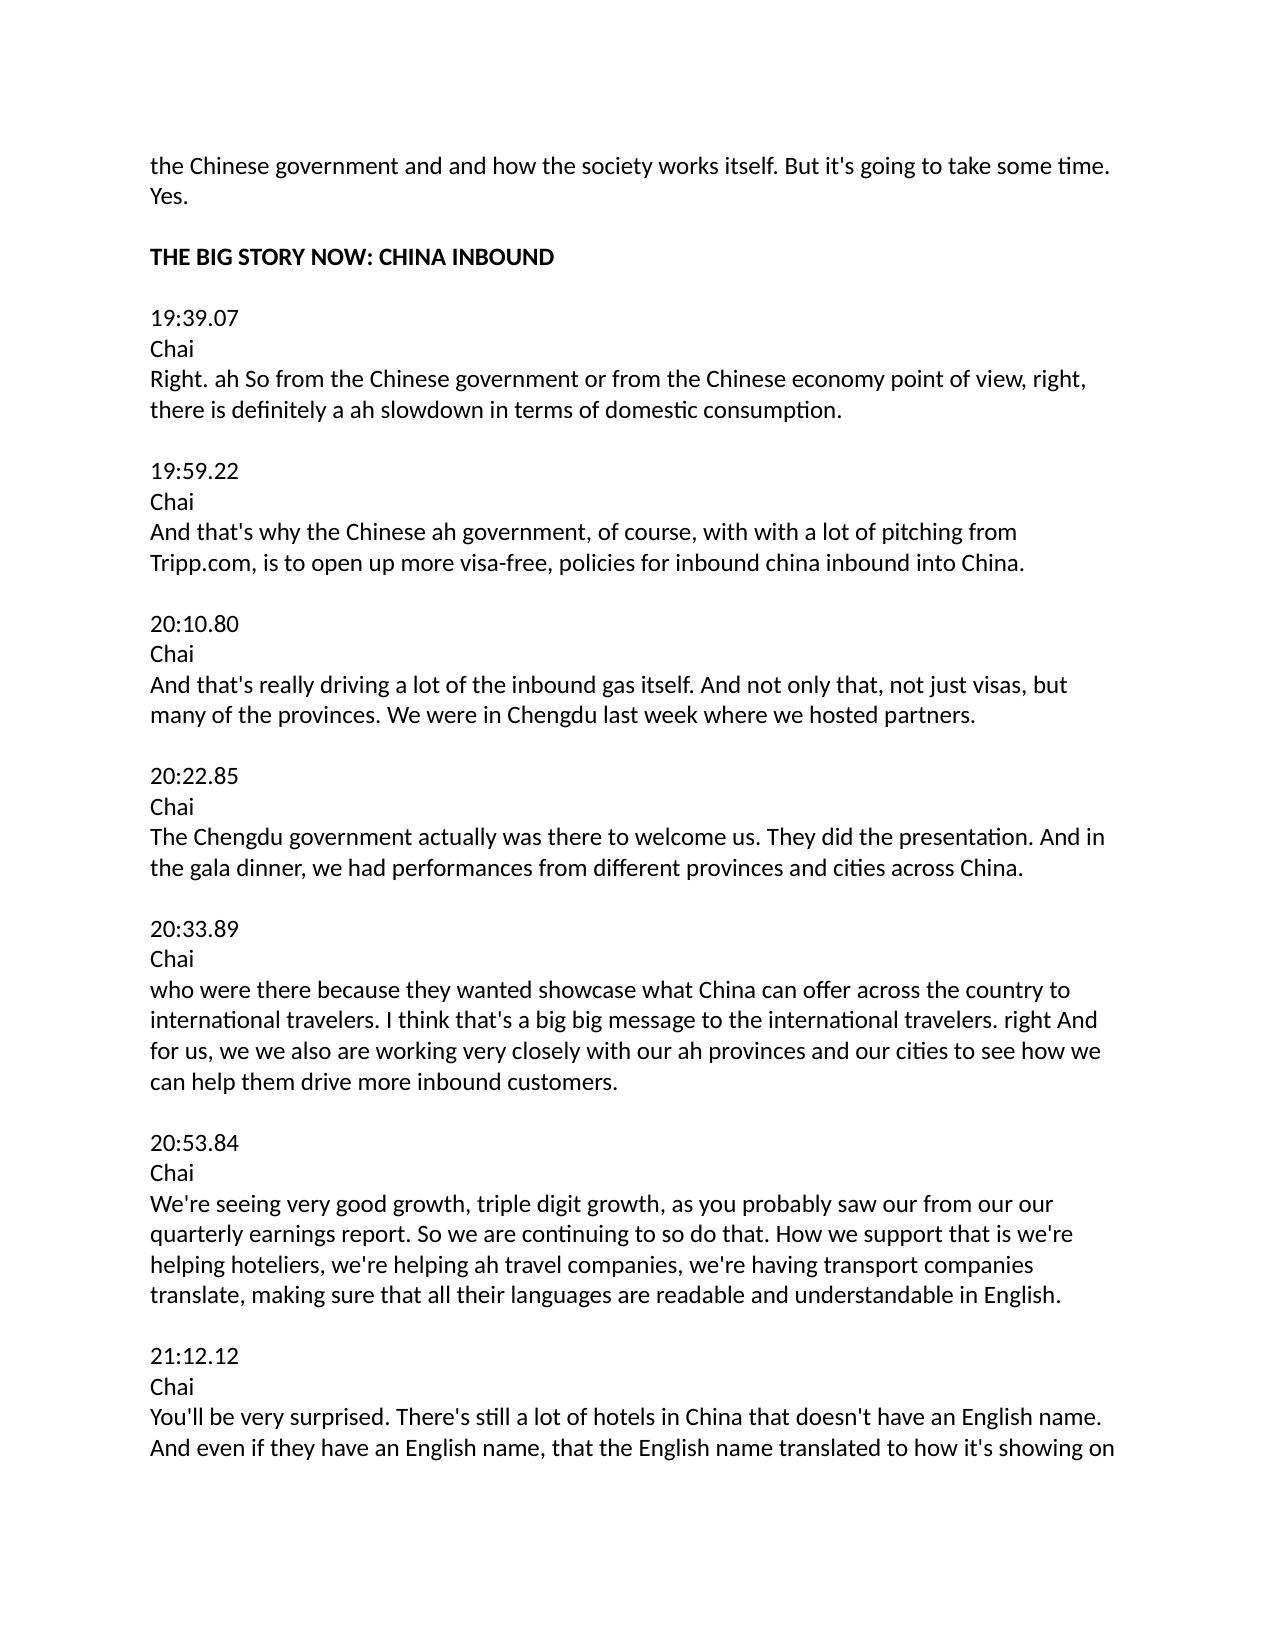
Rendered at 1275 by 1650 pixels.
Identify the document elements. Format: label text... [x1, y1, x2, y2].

text 20:22.85 [150, 760, 1125, 791]
text who were there because they wanted showcase what China can offer across the country to international travelers. I think that's a big big message to the international travelers. right And for us, we we also are working very closely with our ah provinces and our cities to see how we can help them drive more inbound customers. [150, 974, 1125, 1096]
text 19:39.07 [150, 303, 1125, 333]
text Chai [150, 1157, 1125, 1188]
text THE BIG STORY NOW: CHINA INBOUND [150, 242, 1125, 272]
text Chai [150, 791, 1125, 821]
text 20:53.84 [150, 1127, 1125, 1157]
text We're seeing very good growth, triple digit growth, as you probably saw our from our our quarterly earnings report. So we are continuing to so do that. How we support that is we're helping hoteliers, we're helping ah travel companies, we're having transport companies translate, making sure that all their languages are readable and understandable in English. [150, 1188, 1125, 1310]
text And that's really driving a lot of the inbound gas itself. And not only that, not just visas, but many of the provinces. We were in Chengdu last week where we hosted partners. [150, 669, 1125, 730]
text Chai [150, 486, 1125, 516]
text Chai [150, 638, 1125, 669]
text 21:12.12 [150, 1340, 1125, 1371]
text Chai [150, 333, 1125, 364]
text 20:10.80 [150, 608, 1125, 638]
text 19:59.22 [150, 455, 1125, 486]
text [150, 1401, 1125, 1462]
text Chai [150, 1371, 1125, 1401]
text And that's why the Chinese ah government, of course, with with a lot of pitching from Tripp.com, is to open up more visa-free, policies for inbound china inbound into China. [150, 516, 1125, 577]
text Chai [150, 943, 1125, 974]
text 20:33.89 [150, 913, 1125, 943]
text The Chengdu government actually was there to welcome us. They did the presentation. And in the gala dinner, we had performances from different provinces and cities across China. [150, 821, 1125, 882]
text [150, 150, 1125, 211]
text Right. ah So from the Chinese government or from the Chinese economy point of view, right, there is definitely a ah slowdown in terms of domestic consumption. [150, 364, 1125, 425]
